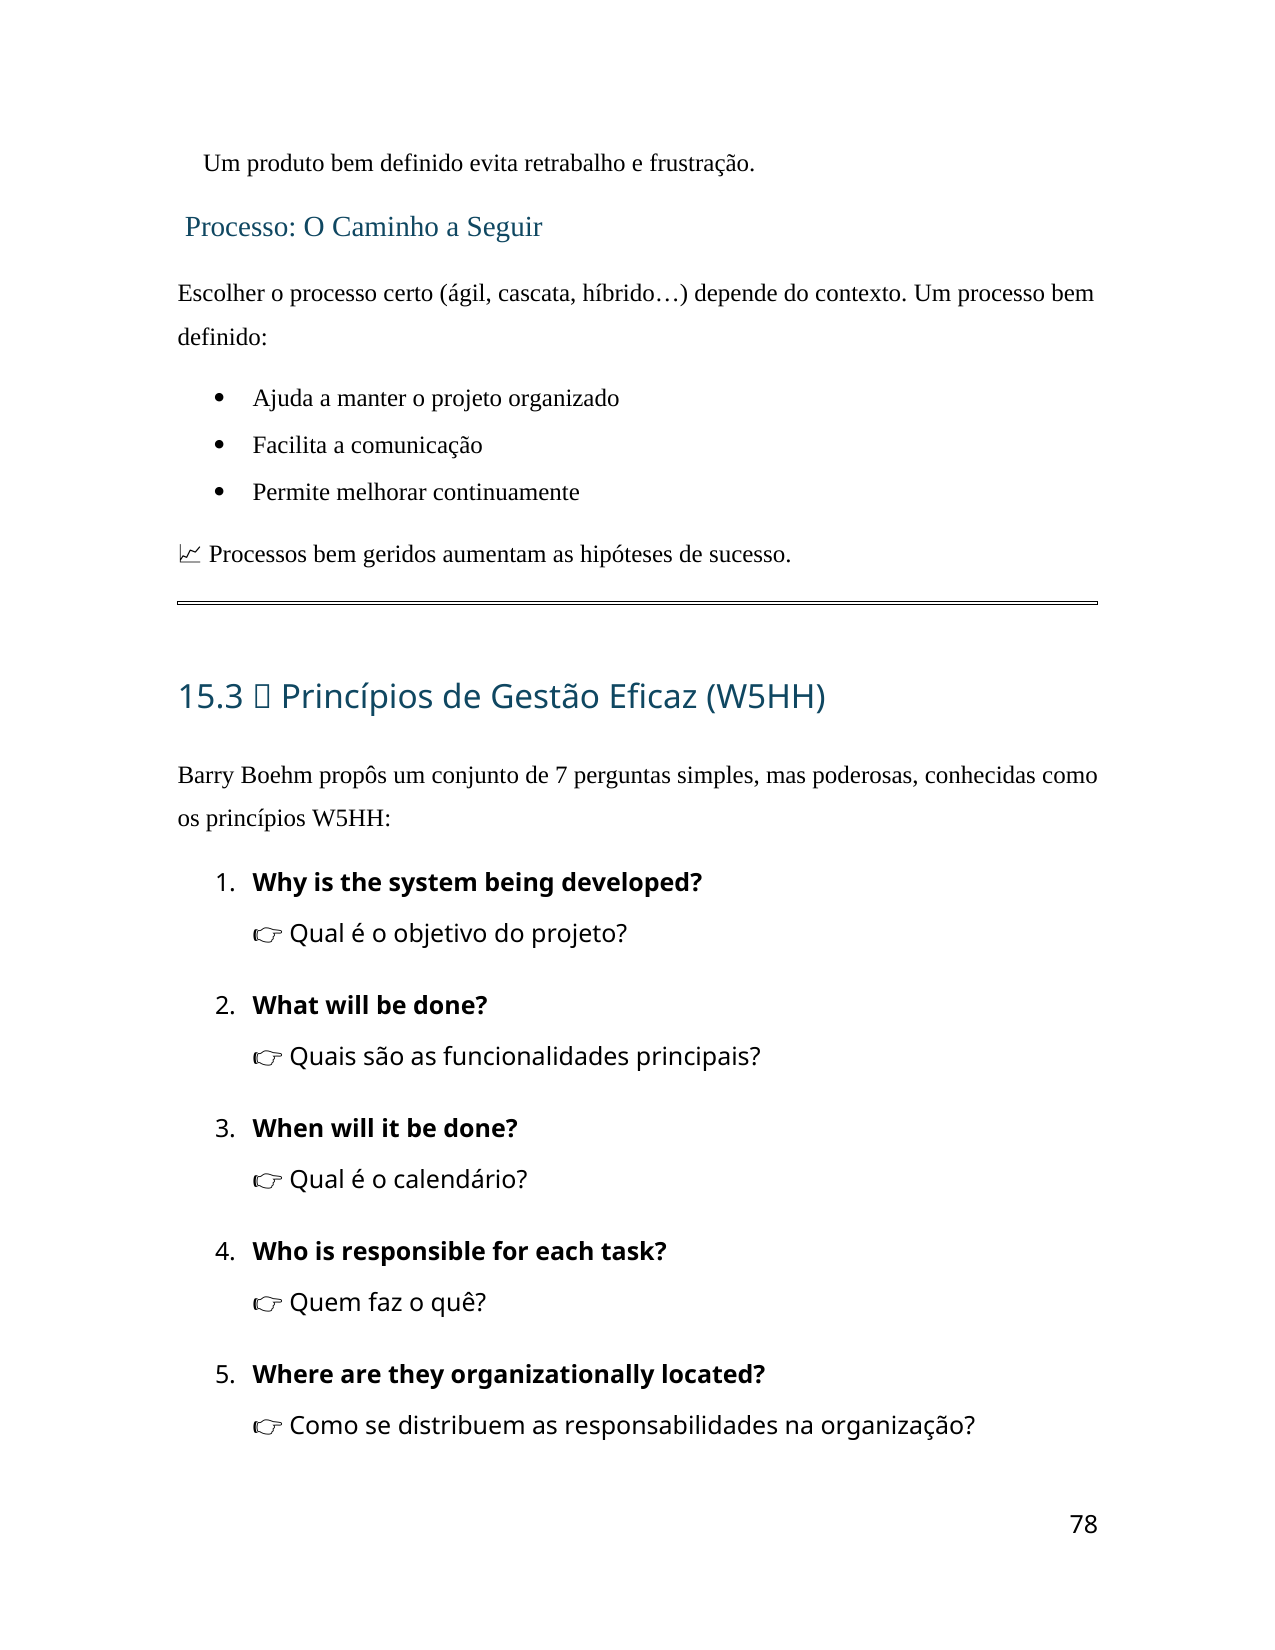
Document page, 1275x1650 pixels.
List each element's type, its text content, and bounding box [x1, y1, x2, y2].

text Barry Boehm propôs um conjunto de 7 perguntas simples, mas poderosas, conhecidas como os princípios W5HH: [177, 760, 1098, 832]
subtitle 15.3 🧠 Princípios de Gestão Eficaz (W5HH) [177, 673, 1098, 718]
subtitle 🛠️ Processo: O Caminho a Seguir [177, 209, 1098, 243]
list Why is the system being developed? 👉 Qual é o objetivo do projeto? [215, 865, 1098, 950]
list Where are they organizationally located? 👉 Como se distribuem as responsabilidades na organização? [215, 1356, 1098, 1442]
list Permite melhorar continuamente [215, 477, 1098, 506]
list When will it be done? 👉 Qual é o calendário? [215, 1111, 1098, 1196]
list Facilita a comunicação [215, 430, 1098, 459]
list Ajuda a manter o projeto organizado [215, 383, 1098, 412]
list What will be done? 👉 Quais são as funcionalidades principais? [215, 988, 1098, 1073]
text Escolher o processo certo (ágil, cascata, híbrido…) depende do contexto. Um processo bem definido: [177, 278, 1098, 350]
list Who is responsible for each task? 👉 Quem faz o quê? [215, 1233, 1098, 1319]
text 📌 Um produto bem definido evita retrabalho e frustração. [177, 148, 1098, 176]
text 📈 Processos bem geridos aumentam as hipóteses de sucesso. [177, 539, 1098, 568]
